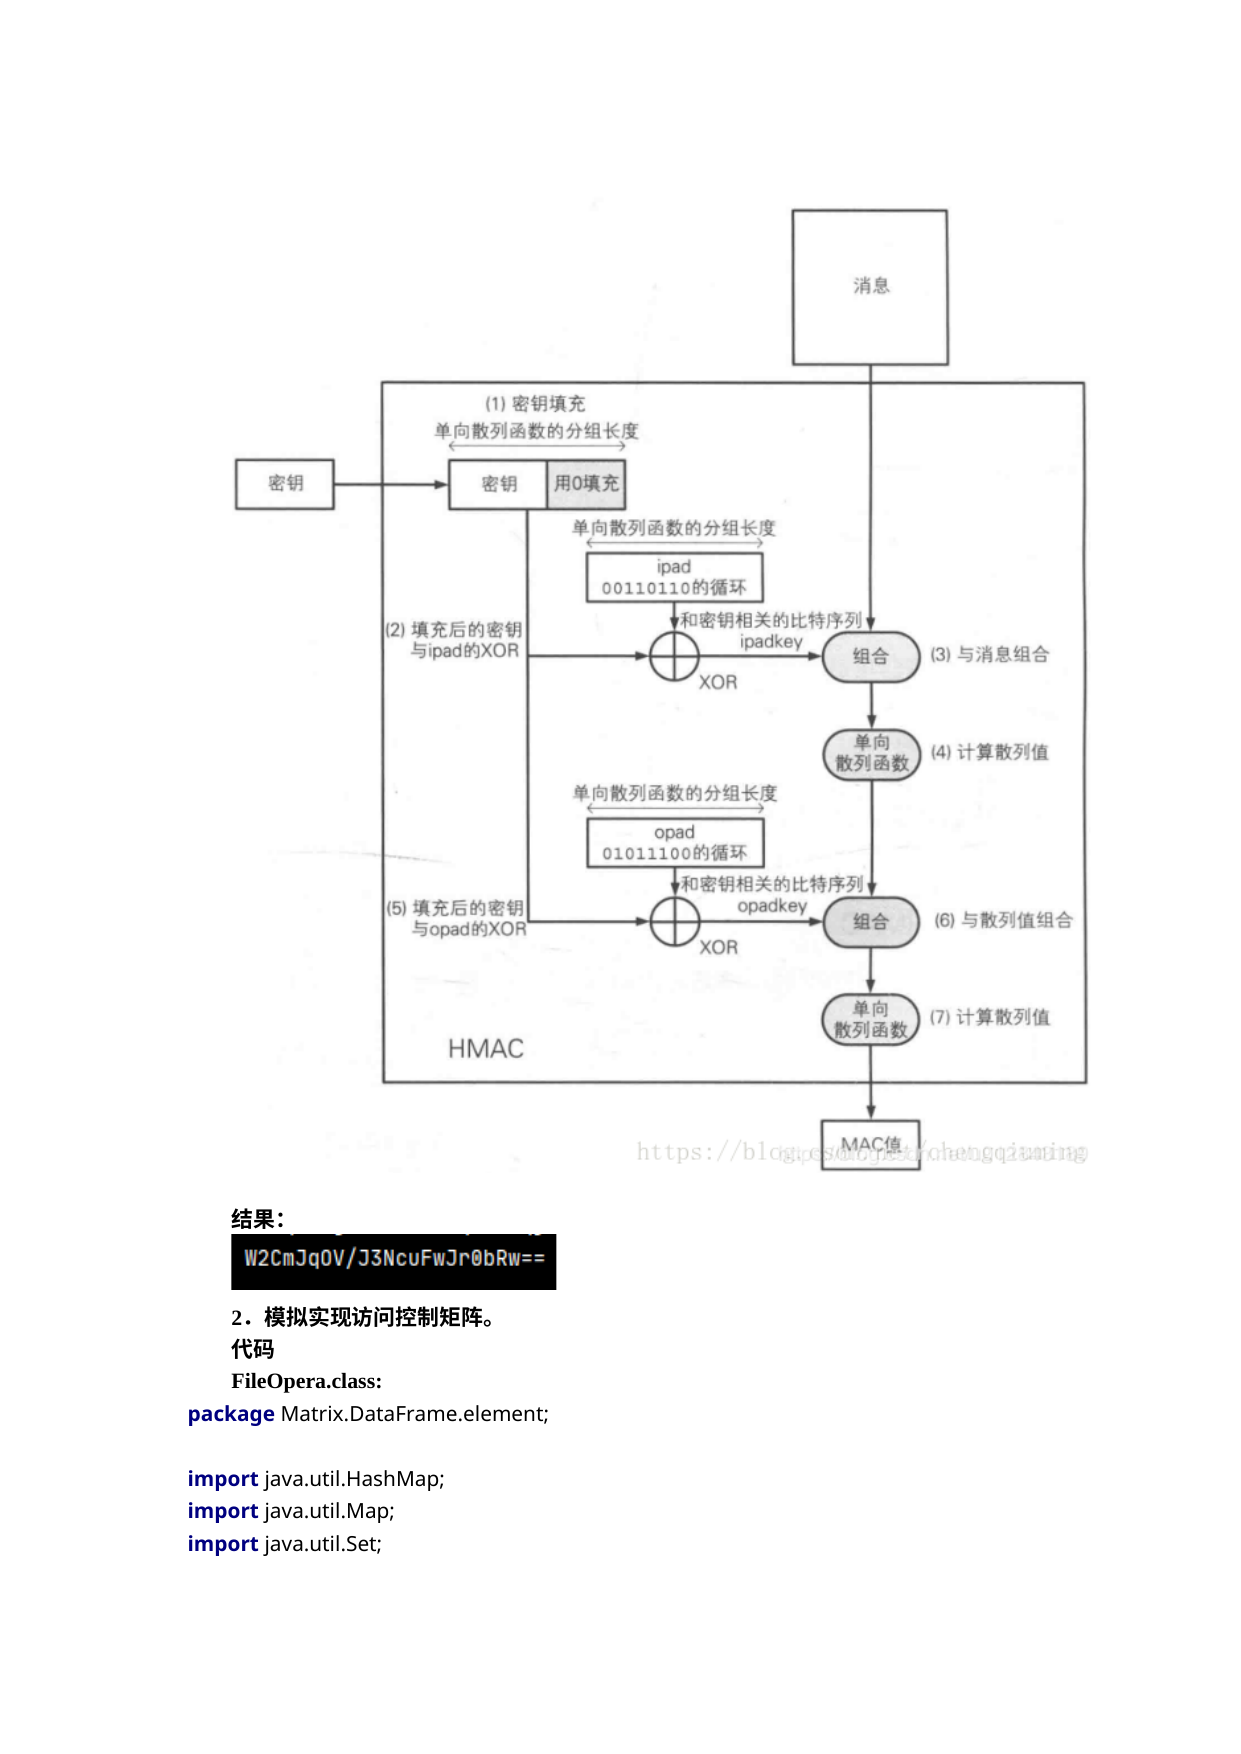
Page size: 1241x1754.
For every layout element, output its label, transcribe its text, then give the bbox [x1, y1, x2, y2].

picture [231, 162, 1097, 1173]
picture [231, 1234, 557, 1290]
list 2．模拟实现访问控制矩阵。 [231, 1299, 1053, 1332]
list 代码 [231, 1332, 1053, 1364]
list 结果： [231, 1202, 1053, 1234]
list FileOpera.class: [231, 1364, 1053, 1397]
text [187, 1397, 1053, 1559]
